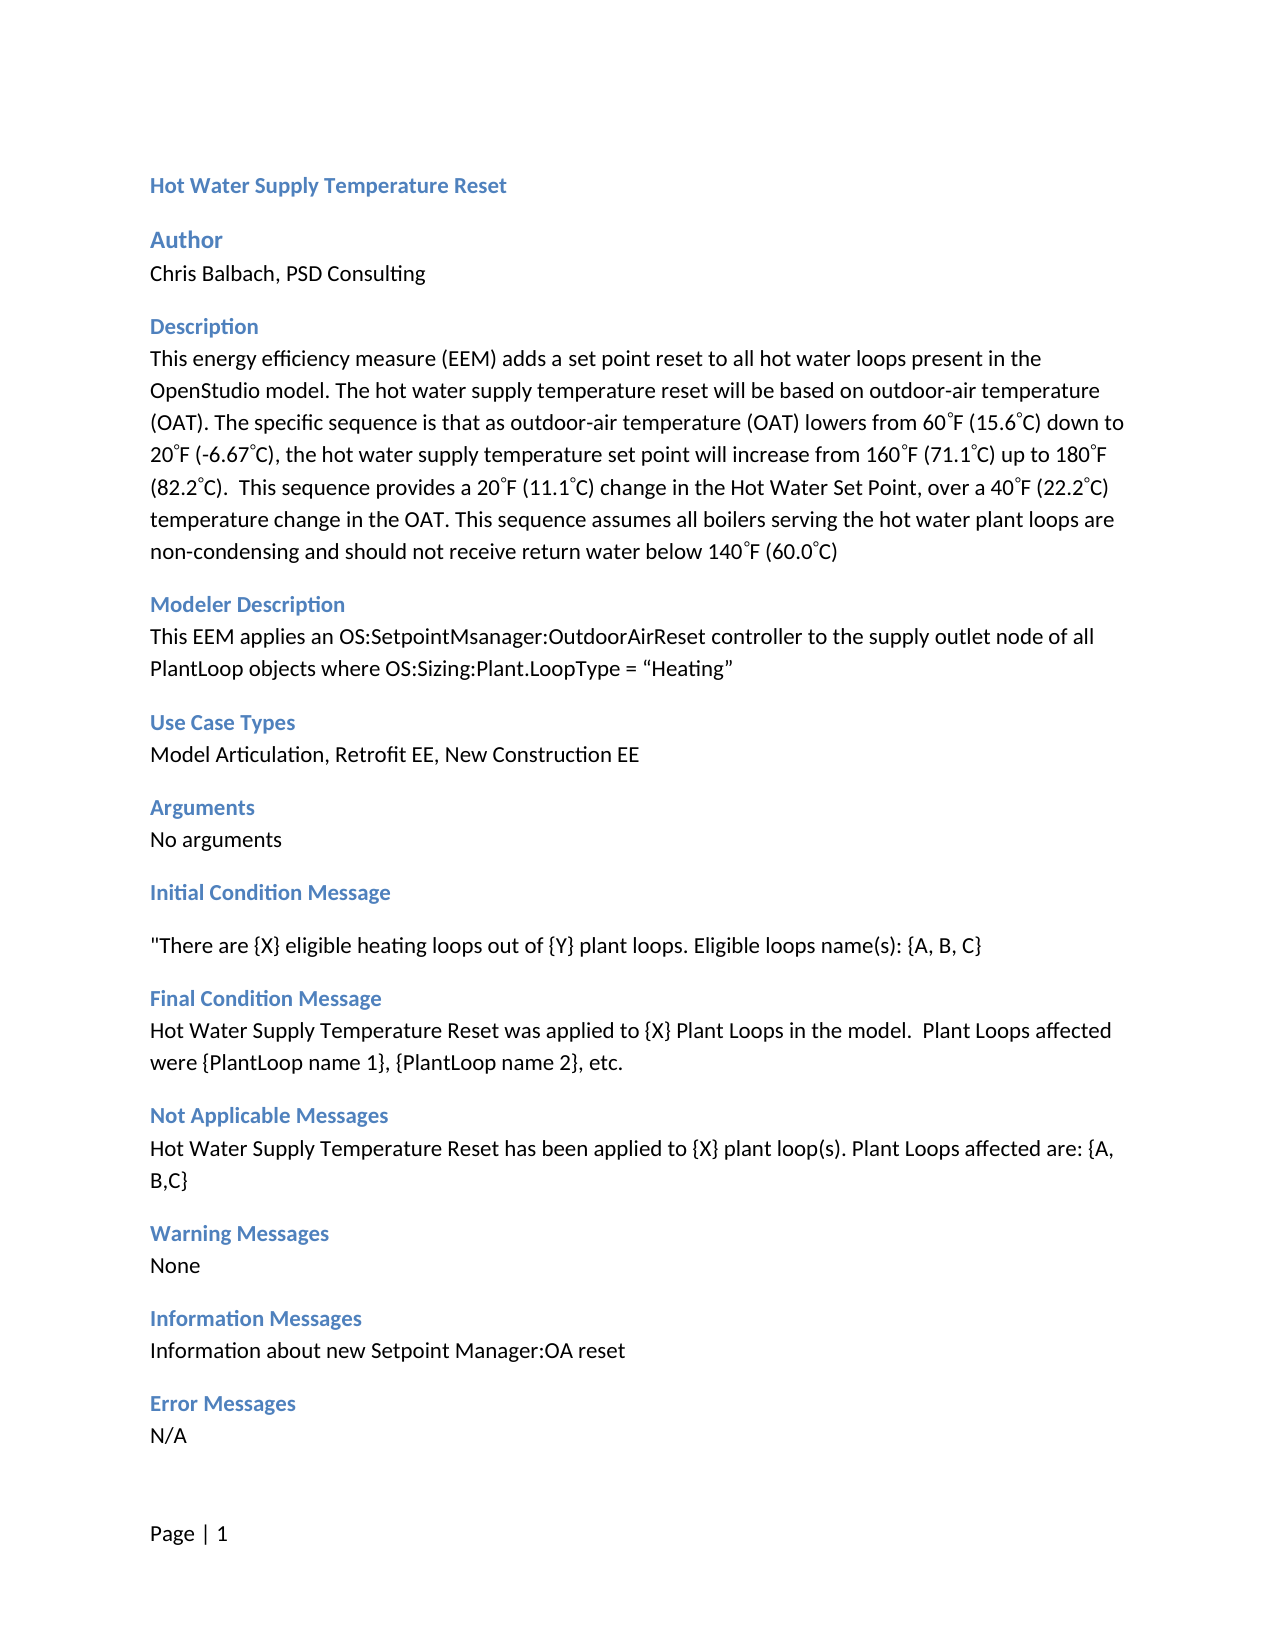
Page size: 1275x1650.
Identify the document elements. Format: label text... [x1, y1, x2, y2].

subtitle Author [150, 224, 1125, 254]
text Hot Water Supply Temperature Reset has been applied to {X} plant loop(s). Plant Loops affected are: {A, B,C} [150, 1134, 1125, 1194]
text N/A [150, 1421, 1125, 1449]
subtitle Not Applicable Messages [150, 1101, 1125, 1129]
text Hot Water Supply Temperature Reset was applied to {X} Plant Loops in the model. Plant Loops affected were {PlantLoop name 1}, {PlantLoop name 2}, etc. [150, 1016, 1125, 1076]
subtitle Final Condition Message [150, 984, 1125, 1012]
text This energy efficiency measure (EEM) adds a set point reset to all hot water loops present in the OpenStudio model. The hot water supply temperature reset will be based on outdoor-air temperature (OAT). The specific sequence is that as outdoor-air temperature (OAT) lowers from 60F (15.6C) down to 20F (-6.67C), the hot water supply temperature set point will increase from 160F (71.1C) up to 180F (82.2C). This sequence provides a 20F (11.1C) change in the Hot Water Set Point, over a 40F (22.2C) temperature change in the OAT. This sequence assumes all boilers serving the hot water plant loops are non-condensing and should not receive return water below 140F (60.0C) [150, 344, 1125, 565]
subtitle Description [150, 312, 1125, 340]
subtitle Hot Water Supply Temperature Reset [150, 171, 1125, 199]
text This EEM applies an OS:SetpointMsanager:OutdoorAirReset controller to the supply outlet node of all PlantLoop objects where OS:Sizing:Plant.LoopType = “Heating” [150, 622, 1125, 683]
subtitle Warning Messages [150, 1219, 1125, 1247]
text None [150, 1251, 1125, 1279]
subtitle Error Messages [150, 1389, 1125, 1417]
text Chris Balbach, PSD Consulting [150, 259, 1125, 287]
subtitle Arguments [150, 793, 1125, 821]
subtitle "There are {X} eligible heating loops out of {Y} plant loops. Eligible loops name(s): {A, B, C} [150, 931, 1125, 959]
subtitle Modeler Description [150, 590, 1125, 618]
text No arguments [150, 825, 1125, 853]
subtitle Information Messages [150, 1304, 1125, 1332]
subtitle Initial Condition Message [150, 878, 1125, 906]
text Information about new Setpoint Manager:OA reset [150, 1336, 1125, 1364]
text Model Articulation, Retrofit EE, New Construction EE [150, 740, 1125, 768]
subtitle Use Case Types [150, 708, 1125, 736]
